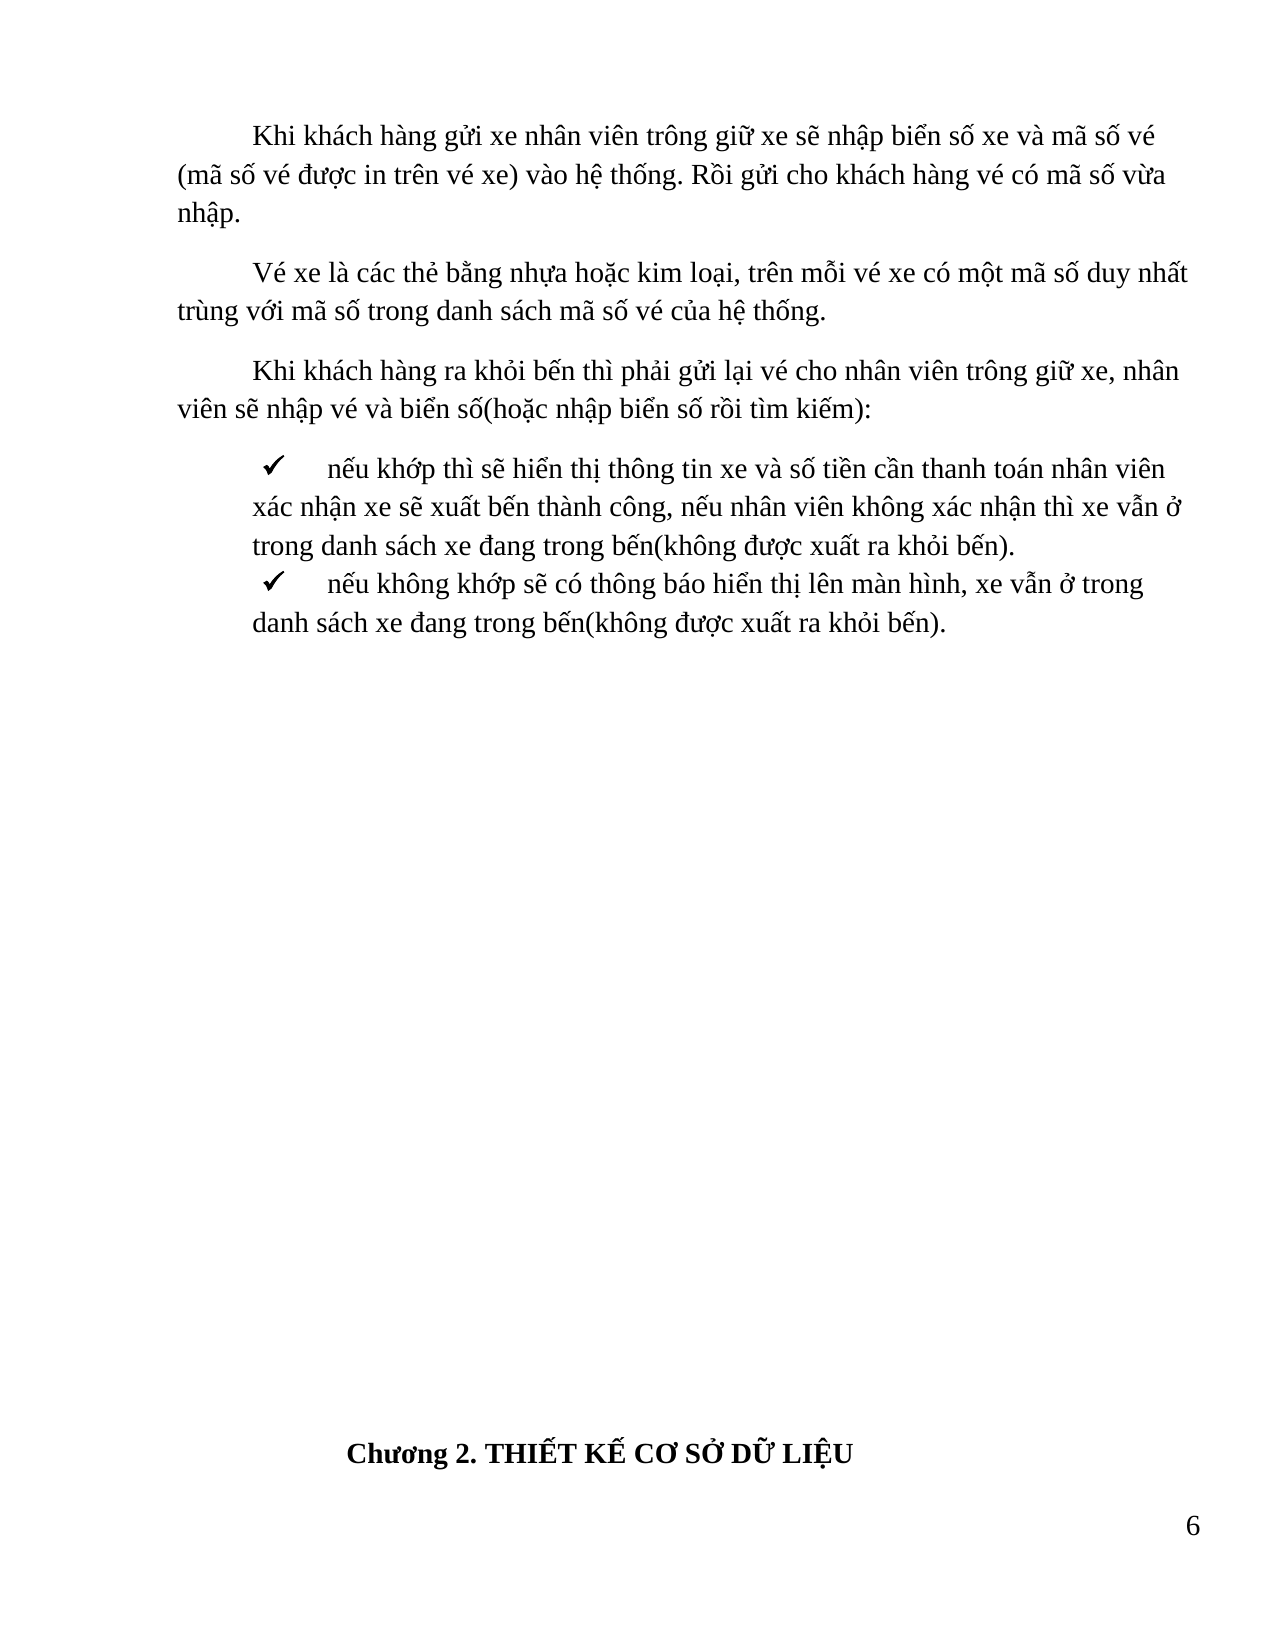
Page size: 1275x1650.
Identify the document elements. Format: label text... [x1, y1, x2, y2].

text Khi khách hàng ra khỏi bến thì phải gửi lại vé cho nhân viên trông giữ xe, nhân viên sẽ nhập vé và biển số(hoặc nhập biển số rồi tìm kiếm): [177, 353, 1200, 425]
list nếu khớp thì sẽ hiển thị thông tin xe và số tiền cần thanh toán nhân viên xác nhận xe sẽ xuất bến thành công, nếu nhân viên không xác nhận thì xe vẫn ở trong danh sách xe đang trong bến(không được xuất ra khỏi bến). [252, 451, 1200, 562]
text Khi khách hàng gửi xe nhân viên trông giữ xe sẽ nhập biển số xe và mã số vé (mã số vé được in trên vé xe) vào hệ thống. Rồi gửi cho khách hàng vé có mã số vừa nhập. [177, 118, 1200, 229]
list nếu không khớp sẽ có thông báo hiển thị lên màn hình, xe vẫn ở trong danh sách xe đang trong bến(không được xuất ra khỏi bến). [252, 567, 1200, 639]
text Vé xe là các thẻ bằng nhựa hoặc kim loại, trên mỗi vé xe có một mã số duy nhất trùng với mã số trong danh sách mã số vé của hệ thống. [177, 255, 1200, 327]
text THIẾT KẾ CƠ SỞ DỮ LIỆU [0, 1436, 1200, 1470]
